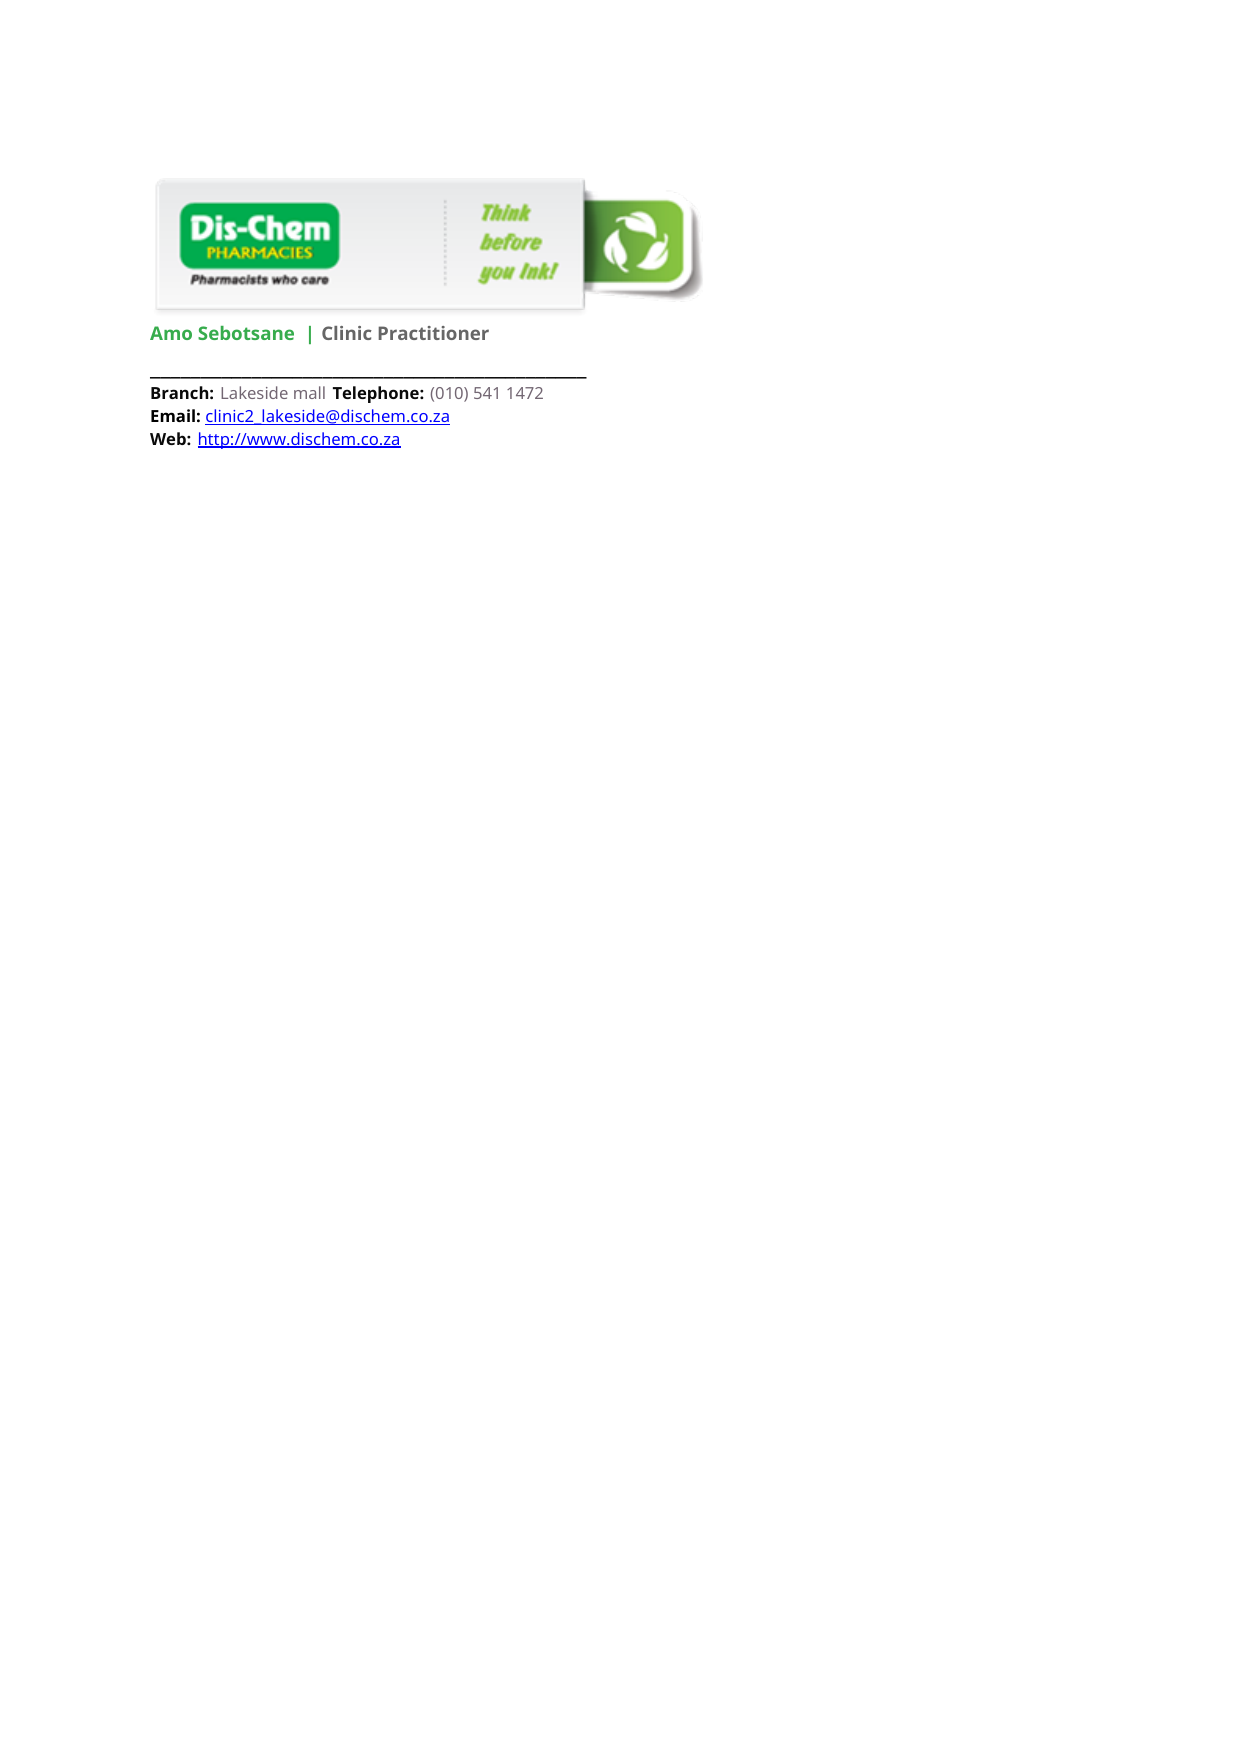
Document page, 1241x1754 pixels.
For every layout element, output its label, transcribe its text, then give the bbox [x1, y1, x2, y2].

text Email: clinic2_lakeside@dischem.co.za [150, 404, 1090, 427]
text Branch: Lakeside mall Telephone: (010) 541 1472 [150, 382, 1090, 404]
picture [150, 178, 704, 321]
text ___________________________________________ [150, 350, 1090, 382]
text Amo Sebotsane | Clinic Practitioner [150, 320, 1090, 346]
text Web: http://www.dischem.co.za [150, 427, 1090, 450]
